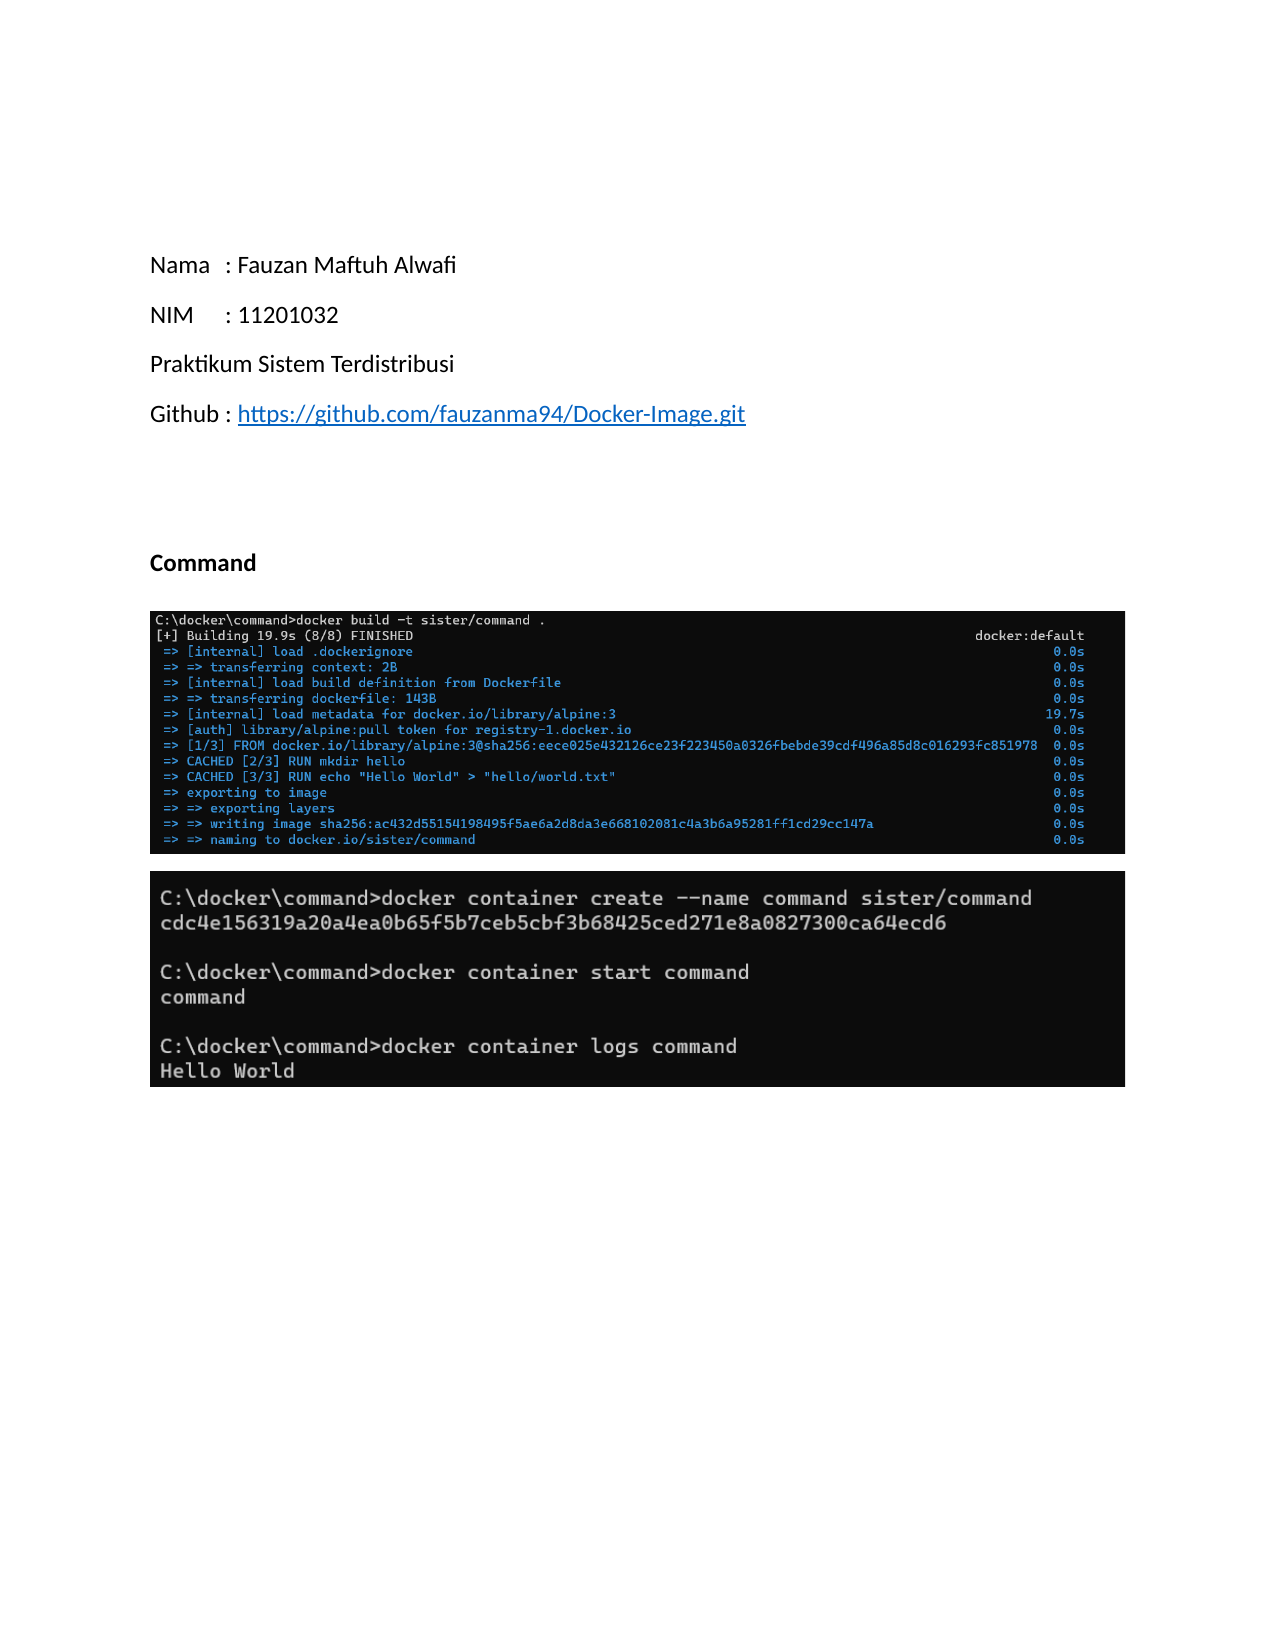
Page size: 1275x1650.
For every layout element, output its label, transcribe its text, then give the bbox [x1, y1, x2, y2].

text NIM : 11201032 [150, 299, 1125, 329]
text Github : https://github.com/fauzanma94/Docker-Image.git [150, 398, 1125, 428]
text Command [150, 547, 1125, 577]
text Nama : Fauzan Maftuh Alwafi [150, 249, 1125, 280]
text Praktikum Sistem Terdistribusi [150, 348, 1125, 379]
picture [150, 871, 1125, 1087]
picture [150, 611, 1125, 854]
